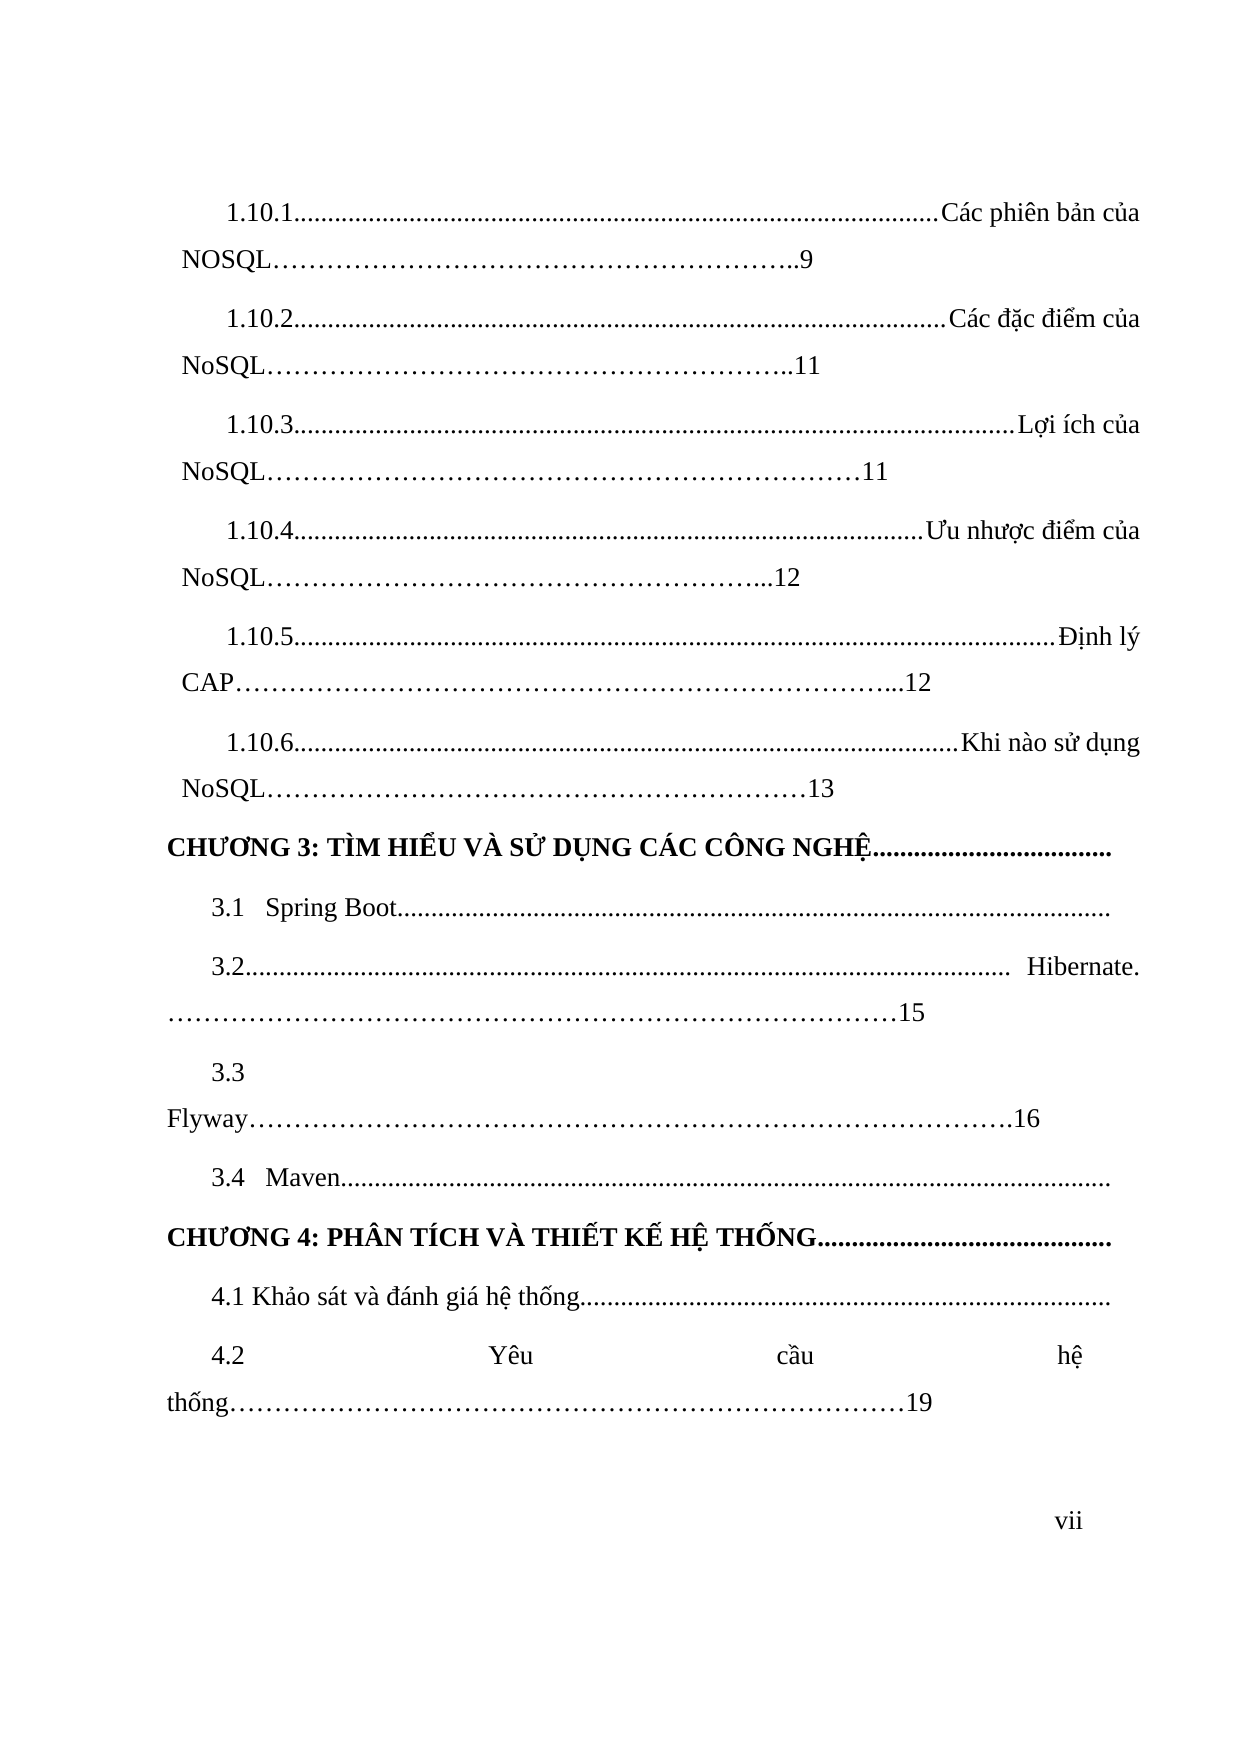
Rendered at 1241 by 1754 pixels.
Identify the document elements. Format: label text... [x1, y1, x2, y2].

text 1.10.3 Lợi ích của NoSQL…………………………………………………………11 [181, 408, 1083, 486]
text 3.3 Flyway………………………………………………………………………….16 [167, 1056, 1083, 1133]
text 3.1 Spring Boot 14 [167, 891, 1083, 922]
text 1.10.4 Ưu nhược điểm của NoSQL………………………………………………...12 [181, 514, 1083, 592]
text 1.10.1 Các phiên bản của NOSQL…………………………………………………..9 [181, 197, 1083, 274]
text CHƯƠNG 3: TÌM HIỂU VÀ SỬ DỤNG CÁC CÔNG NGHỆ 14 [167, 832, 1083, 863]
text CHƯƠNG 4: PHÂN TÍCH VÀ THIẾT KẾ HỆ THỐNG 19 [167, 1221, 1083, 1252]
text 4.2 Yêu cầu hệ thống…………………………………………………………………19 [167, 1339, 1083, 1417]
text 1.10.5 Định lý CAP………………………………………………………………...12 [181, 620, 1083, 698]
text 1.10.2 Các đặc điểm của NoSQL…………………………………………………..11 [181, 302, 1083, 380]
text 3.4 Maven 17 [167, 1162, 1083, 1193]
text 3.2 Hibernate.………………………………………………………………………15 [167, 950, 1083, 1028]
text 4.1 Khảo sát và đánh giá hệ thống 19 [167, 1280, 1083, 1311]
text 1.10.6 Khi nào sử dụng NoSQL……………………………………………………13 [181, 726, 1083, 803]
